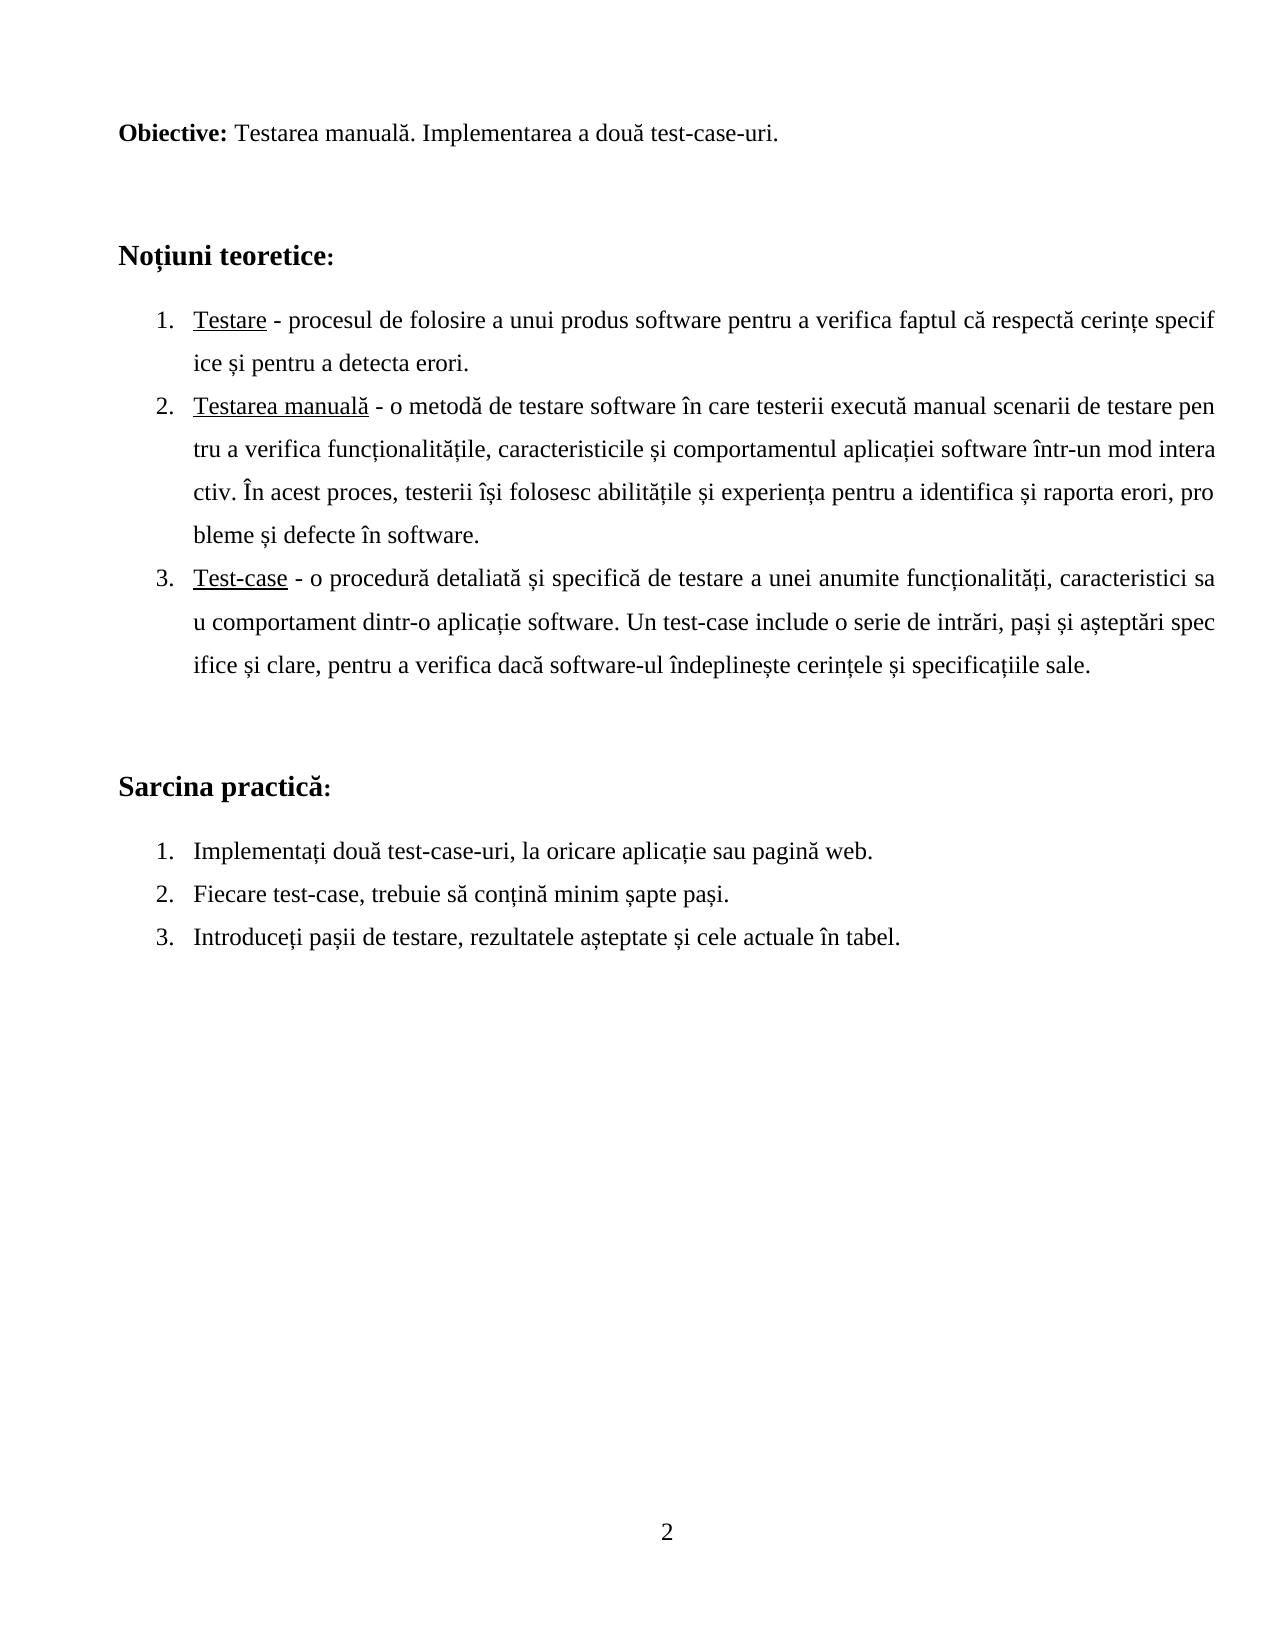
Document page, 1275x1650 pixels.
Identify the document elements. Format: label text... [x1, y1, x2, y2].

list Testarea manuală - o metodă de testare software în care testerii execută manual scenarii de testare pentru a verifica funcționalitățile, caracteristicile și comportamentul aplicației software într-un mod interactiv. În acest proces, testerii își folosesc abilitățile și experiența pentru a identifica și raporta erori, probleme și defecte în software. [156, 391, 1216, 549]
list Test-case - o procedură detaliată și specifică de testare a unei anumite funcționalități, caracteristici sau comportament dintr-o aplicație software. Un test-case include o serie de intrări, pași și așteptări specifice și clare, pentru a verifica dacă software-ul îndeplinește cerințele și specificațiile sale. [156, 563, 1216, 678]
list Testare - procesul de folosire a unui produs software pentru a verifica faptul că respectă cerințe specifice și pentru a detecta erori. [156, 305, 1216, 377]
list Fiecare test-case, trebuie să conțină minim șapte pași. [156, 879, 1216, 908]
text Noțiuni teoretice: [118, 238, 1216, 271]
text Obiective: Testarea manuală. Implementarea a două test-case-uri. [118, 118, 1216, 147]
list Introduceți pașii de testare, rezultatele așteptate și cele actuale în tabel. [156, 922, 1216, 951]
list Implementați două test-case-uri, la oricare aplicație sau pagină web. [156, 836, 1216, 865]
text Sarcina practică: [118, 769, 1216, 803]
